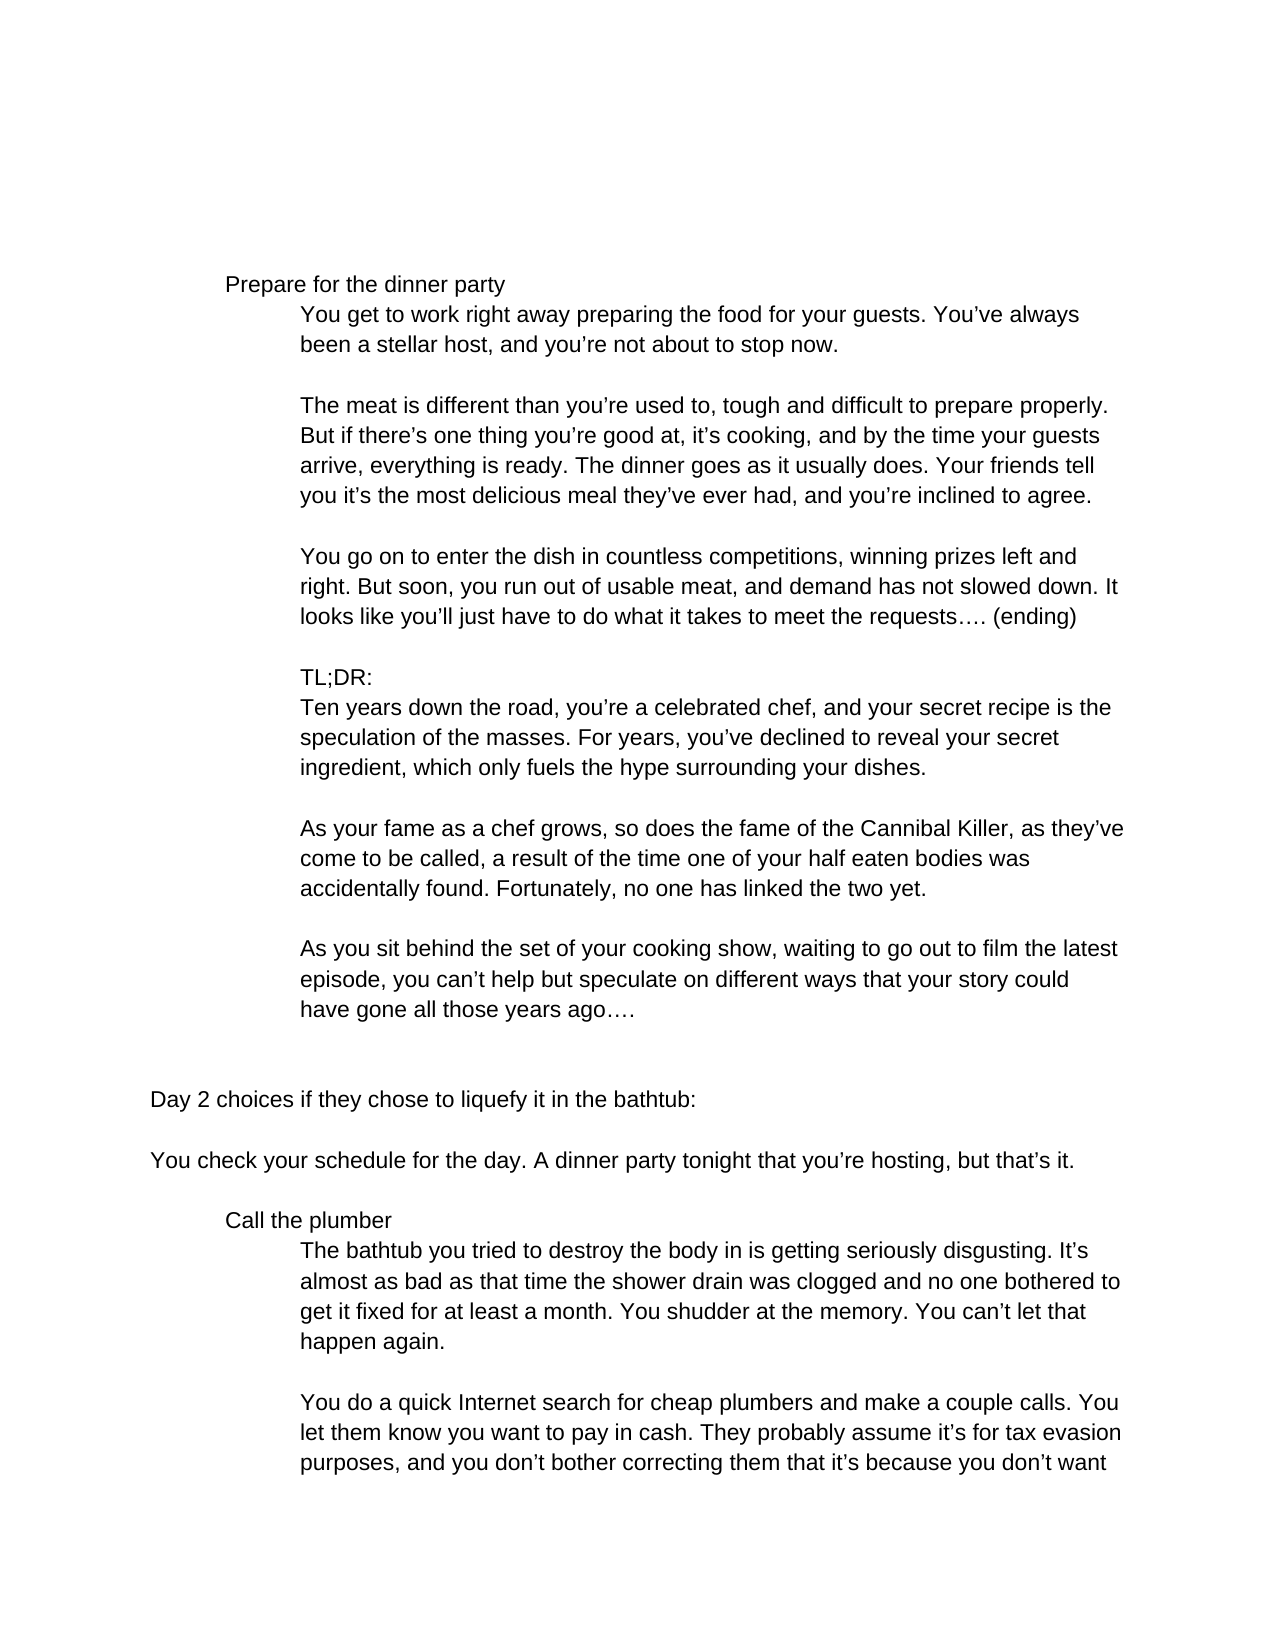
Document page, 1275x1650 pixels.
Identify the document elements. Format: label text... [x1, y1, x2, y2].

text As your fame as a chef grows, so does the fame of the Cannibal Killer, as they’ve come to be called, a result of the time one of your half eaten bodies was accidentally found. Fortunately, no one has linked the two yet. [300, 814, 1125, 901]
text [300, 1388, 1125, 1475]
text As you sit behind the set of your cooking show, waiting to go out to film the latest episode, you can’t help but speculate on different ways that your story could have gone all those years ago…. [300, 935, 1125, 1022]
text You get to work right away preparing the food for your guests. You’ve always been a stellar host, and you’re not about to stop now. [300, 301, 1125, 358]
text TL;DR: [225, 663, 1125, 690]
text You go on to enter the dish in countless competitions, winning prizes left and right. But soon, you run out of usable meat, and demand has not slowed down. It looks like you’ll just have to do what it takes to meet the requests…. (ending) [300, 543, 1125, 629]
text Day 2 choices if they chose to liquefy it in the bathtub: [150, 1086, 1125, 1113]
text Call the plumber [150, 1207, 1125, 1234]
text The meat is different than you’re used to, tough and difficult to prepare properly. But if there’s one thing you’re good at, it’s cooking, and by the time your guests arrive, everything is ready. The dinner goes as it usually does. Your friends tell you it’s the most delicious meal they’ve ever had, and you’re inclined to agree. [300, 392, 1125, 509]
text Ten years down the road, you’re a celebrated chef, and your secret recipe is the speculation of the masses. For years, you’ve declined to reveal your secret ingredient, which only fuels the hype surrounding your dishes. [300, 694, 1125, 781]
text You check your schedule for the day. A dinner party tonight that you’re hosting, but that’s it. [150, 1147, 1125, 1173]
text The bathtub you tried to destroy the body in is getting seriously disgusting. It’s almost as bad as that time the shower drain was clogged and no one bothered to get it fixed for at least a month. You shudder at the memory. You can’t let that happen again. [300, 1237, 1125, 1354]
text Prepare for the dinner party [150, 271, 1125, 297]
